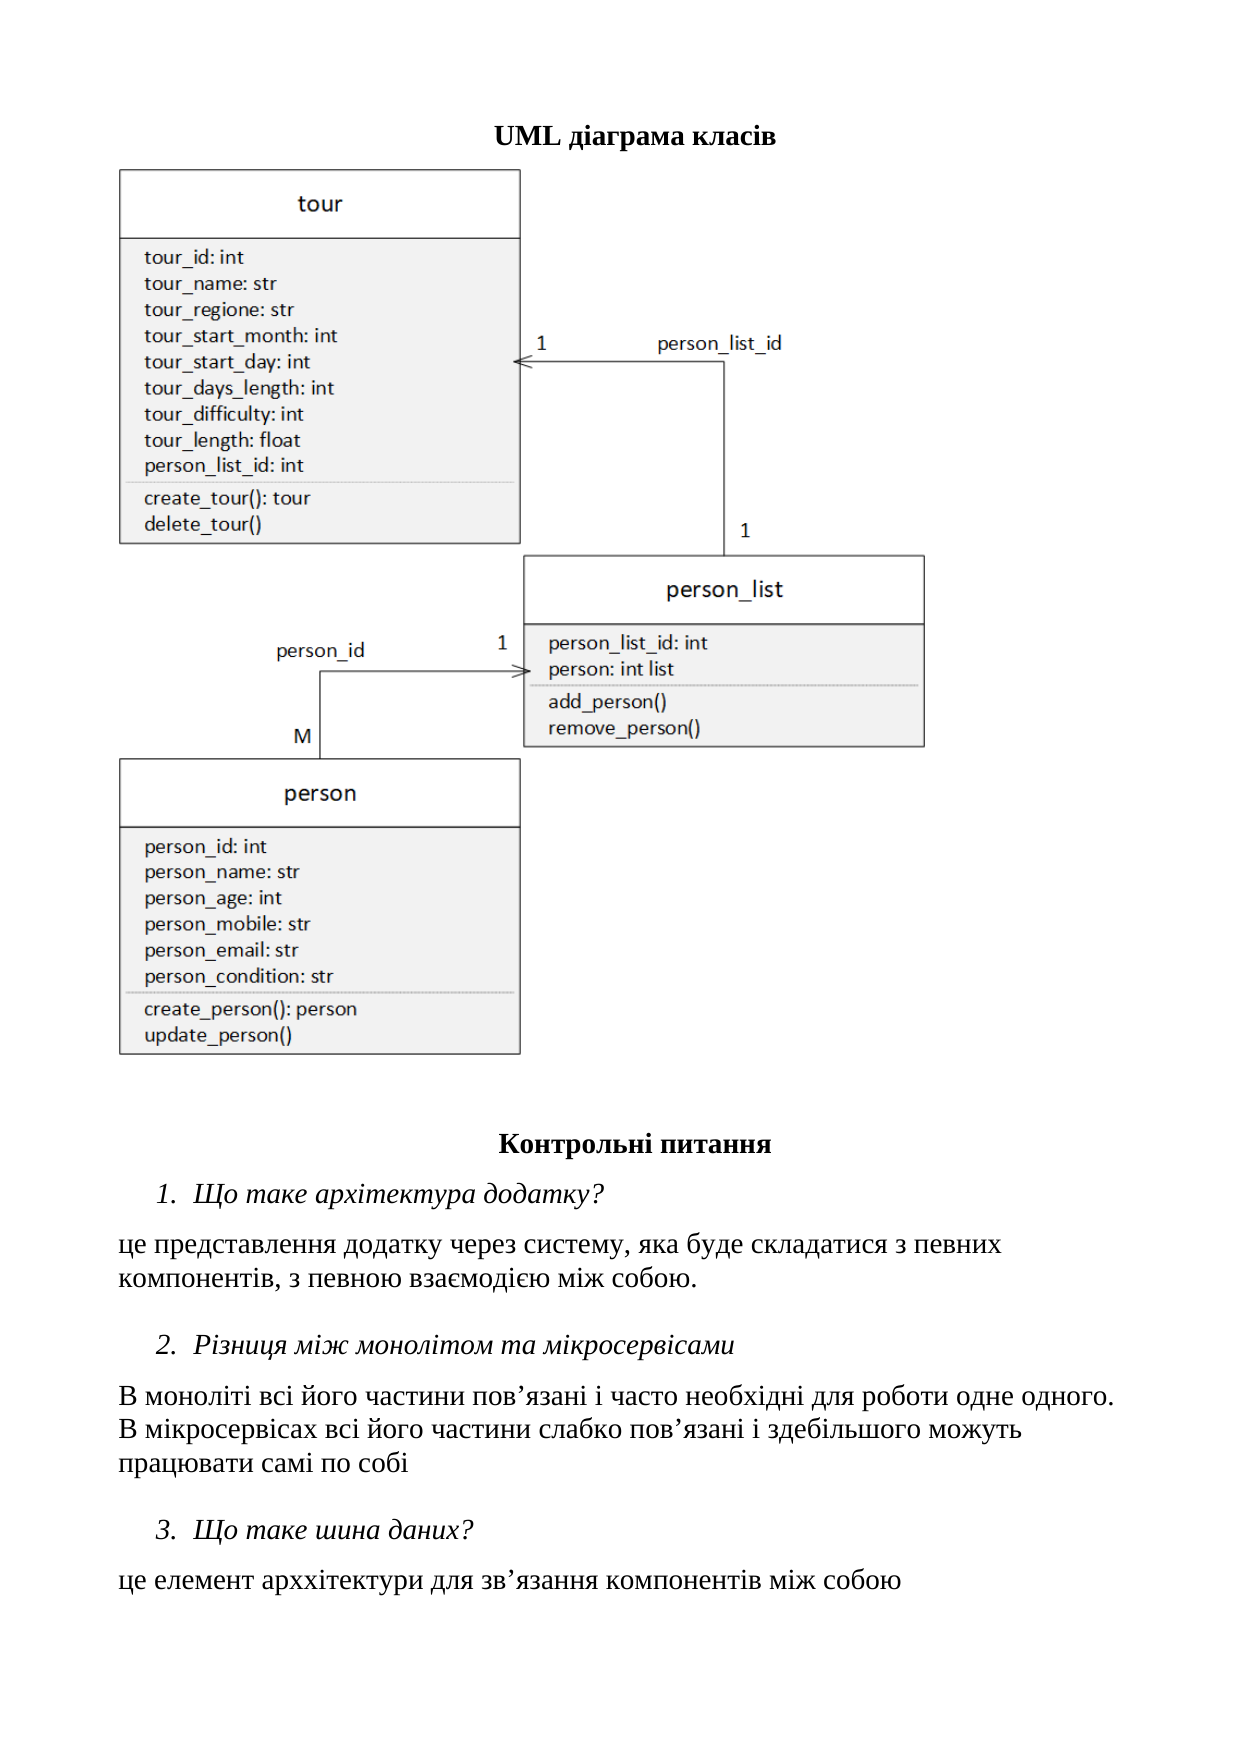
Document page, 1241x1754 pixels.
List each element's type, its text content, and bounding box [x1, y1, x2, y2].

text це представлення додатку через систему, яка буде складатися з певних компонентів, з певною взаємодією між собою. [118, 1227, 1152, 1294]
text В моноліті всі його частини пов’язані і часто необхідні для роботи одне одного. [118, 1378, 1152, 1411]
picture [118, 168, 926, 1059]
subtitle Контрольні питання [118, 1126, 1152, 1159]
text це елемент арххітектури для зв’язання компонентів між собою [118, 1562, 1152, 1596]
subtitle Різниця між монолітом та мікросервісами [156, 1327, 1152, 1361]
subtitle Що таке шина даних? [156, 1512, 1152, 1545]
subtitle Що таке архітектура додатку? [156, 1176, 1152, 1210]
text В мікросервісах всі його частини слабко пов’язані і здебільшого можуть працювати самі по собі [118, 1411, 1152, 1478]
subtitle UML діаграма класів [118, 118, 1152, 152]
